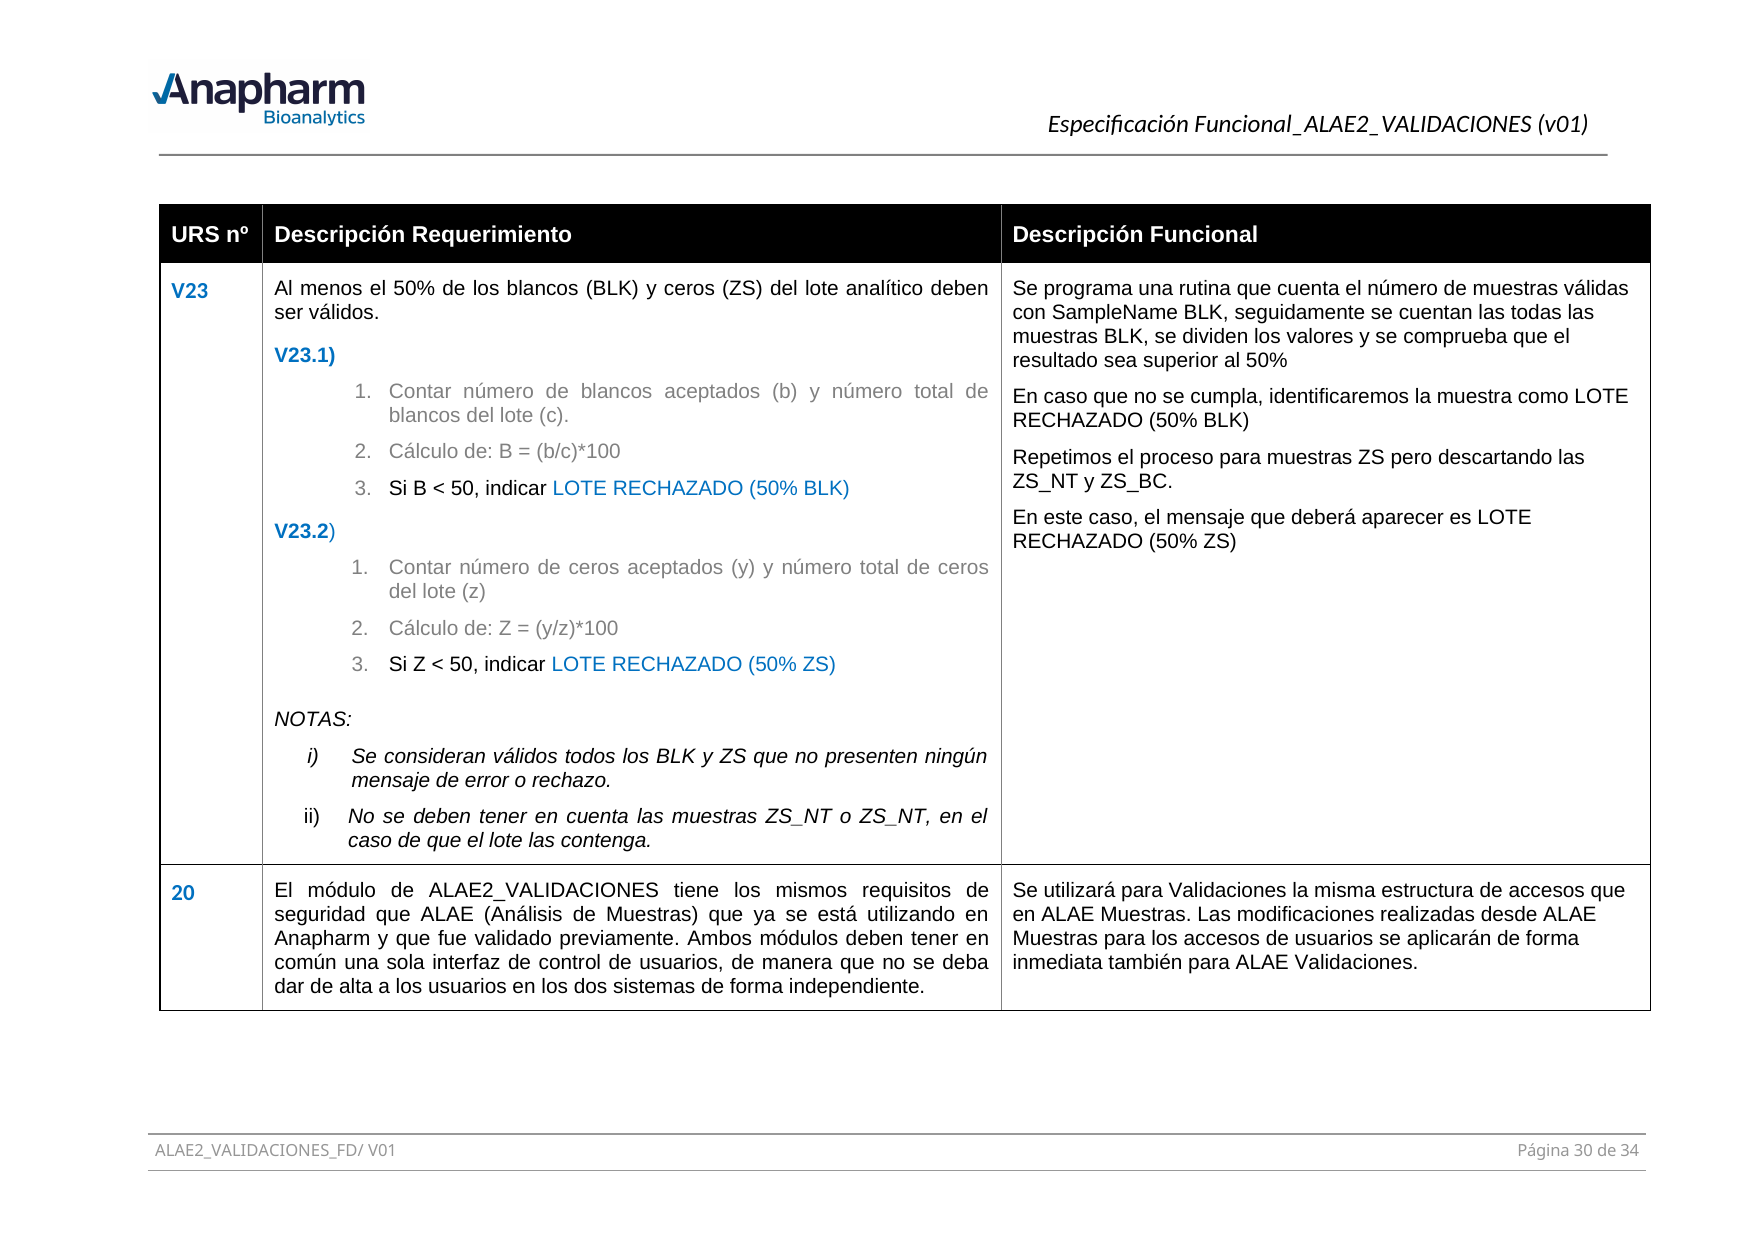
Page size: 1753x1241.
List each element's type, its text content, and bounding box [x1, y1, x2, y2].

table_header Descripción Requerimiento [263, 205, 1001, 262]
table_cell Se programa una rutina que cuenta el número de muestras válidas con SampleName BLK, seguidamente se cuentan las todas las muestras BLK, se dividen los valores y se comprueba que el resultado sea superior al 50% En caso que no se cumpla, identificaremos la muestra como LOTE RECHAZADO (50% BLK) Repetimos el proceso para muestras ZS pero descartando las ZS_NT y ZS_BC. En este caso, el mensaje que deberá aparecer es LOTE RECHAZADO (50% ZS) [1002, 263, 1650, 864]
table_cell 20 [161, 865, 262, 1010]
table_cell V23 [161, 263, 262, 864]
table_header URS nº [161, 205, 262, 262]
table_cell Se utilizará para Validaciones la misma estructura de accesos que en ALAE Muestras. Las modificaciones realizadas desde ALAE Muestras para los accesos de usuarios se aplicarán de forma inmediata también para ALAE Validaciones. [1002, 865, 1650, 1010]
picture [147, 59, 371, 133]
table_cell El módulo de ALAE2_VALIDACIONES tiene los mismos requisitos de seguridad que ALAE (Análisis de Muestras) que ya se está utilizando en Anapharm y que fue validado previamente. Ambos módulos deben tener en común una sola interfaz de control de usuarios, de manera que no se deba dar de alta a los usuarios en los dos sistemas de forma independiente. [263, 865, 1001, 1010]
table_cell Al menos el 50% de los blancos (BLK) y ceros (ZS) del lote analítico deben ser válidos. V23.1) Contar número de blancos aceptados (b) y número total de blancos del lote (c). Cálculo de: B = (b/c)*100 Si B < 50, indicar LOTE RECHAZADO (50% BLK) V23.2) Contar número de ceros aceptados (y) y número total de ceros del lote (z) Cálculo de: Z = (y/z)*100 Si Z < 50, indicar LOTE RECHAZADO (50% ZS) NOTAS: Se consideran válidos todos los BLK y ZS que no presenten ningún mensaje de error o rechazo. No se deben tener en cuenta las muestras ZS_NT o ZS_NT, en el caso de que el lote las contenga. [263, 263, 1001, 864]
table_header Descripción Funcional [1002, 205, 1650, 262]
